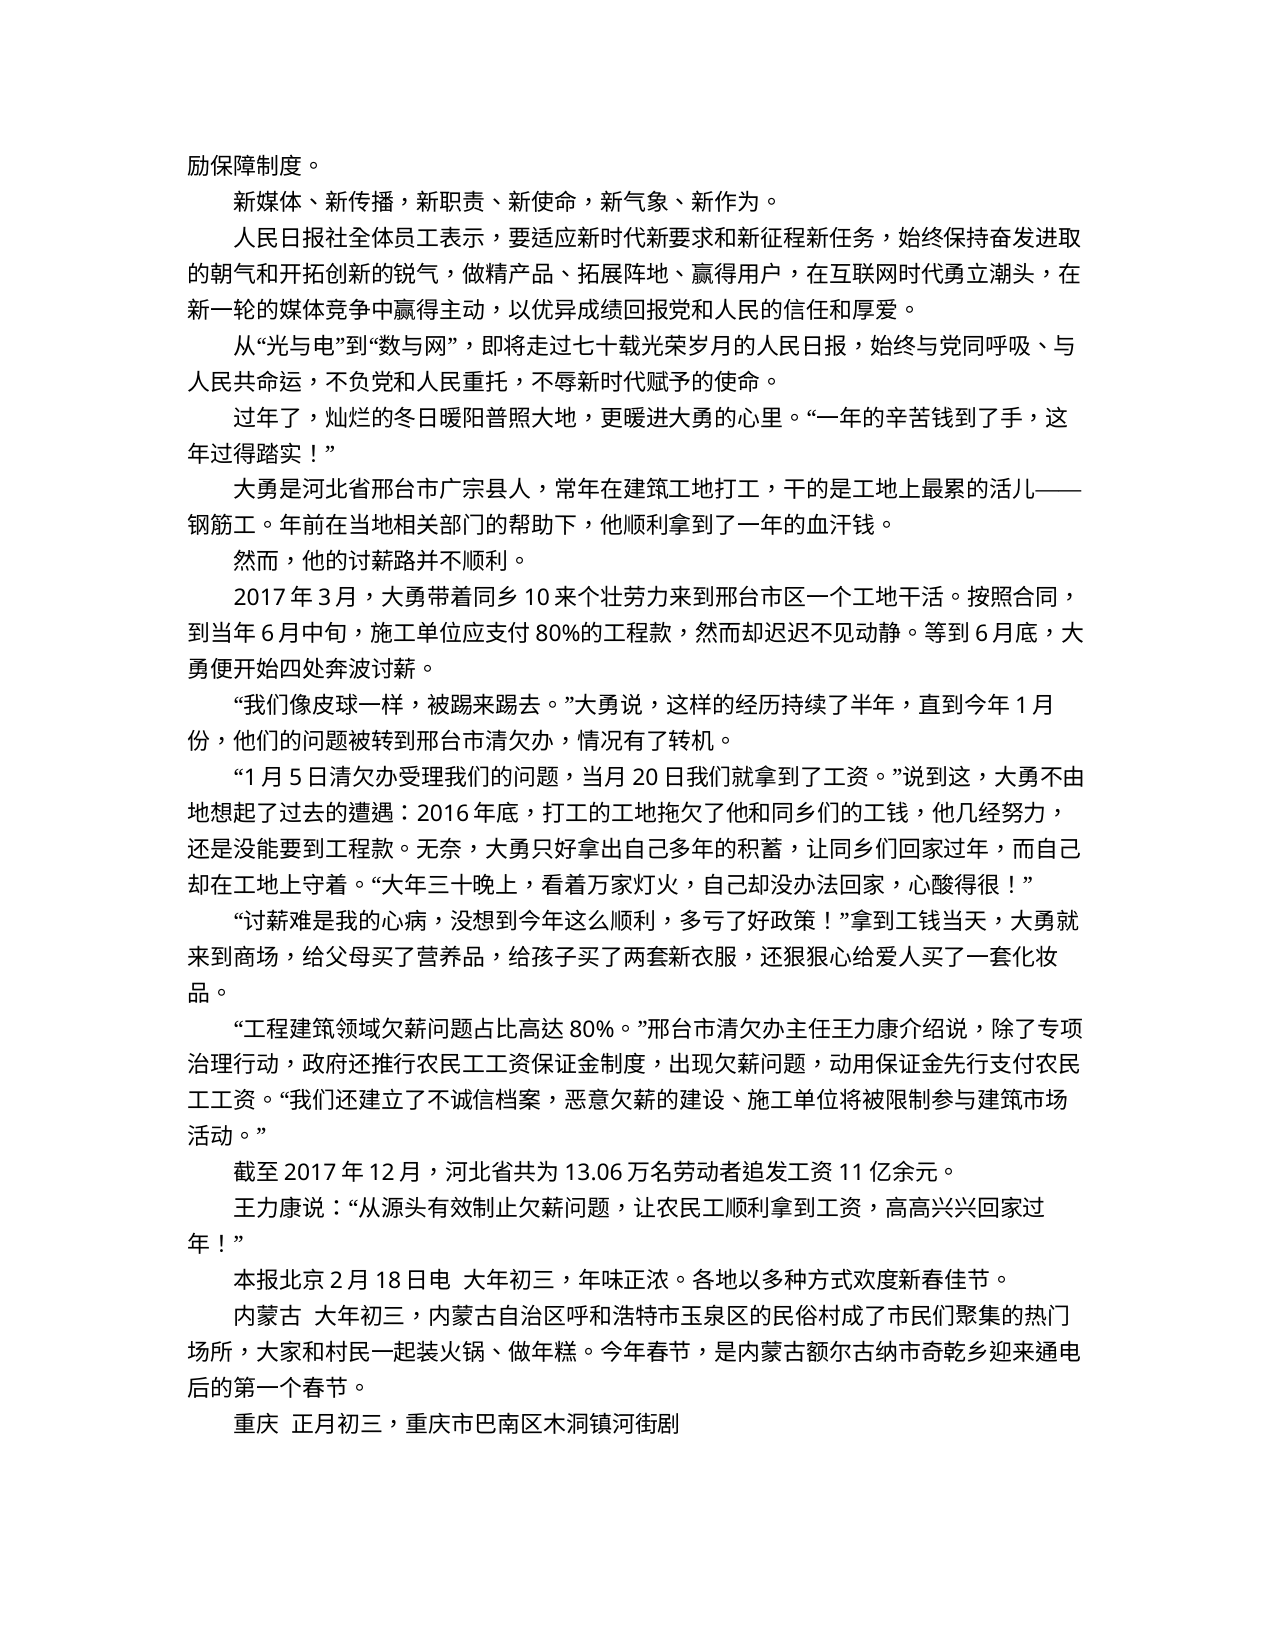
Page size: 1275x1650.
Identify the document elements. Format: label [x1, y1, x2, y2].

text [187, 150, 1087, 1439]
